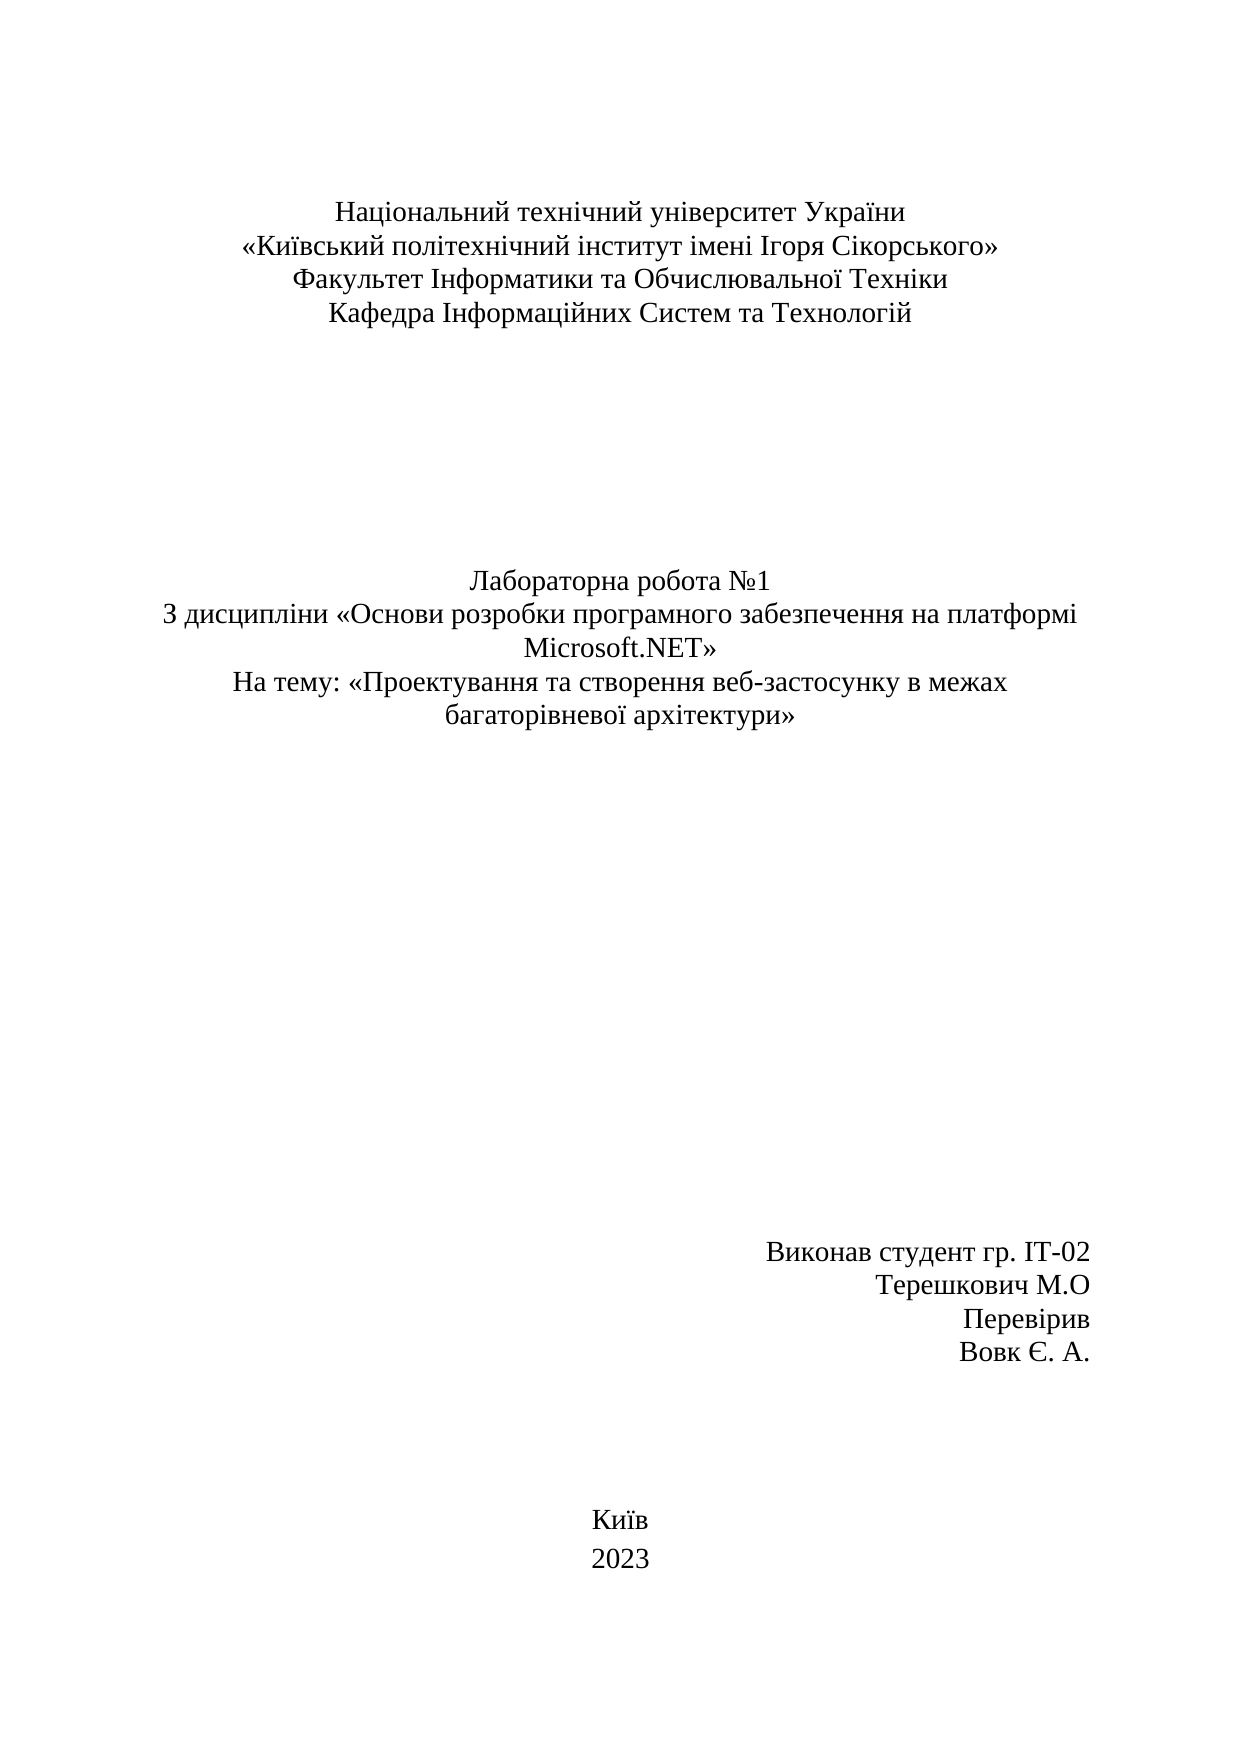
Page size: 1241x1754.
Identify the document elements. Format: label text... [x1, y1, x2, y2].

text багаторівневої архітектури» [150, 697, 1090, 731]
text 2023 [150, 1541, 1090, 1574]
text «Київський політехнічний інститут імені Ігоря Сікорського» [150, 228, 1090, 261]
text Терешкович М.О [150, 1267, 1090, 1301]
text Київ [150, 1502, 1090, 1536]
text Microsoft.NET» [150, 630, 1090, 664]
text Кафедра Інформаційних Систем та Технологій [150, 295, 1090, 328]
text Національний технічний університет України [150, 194, 1090, 228]
text На тему: «Проектування та створення веб-застосунку в межах [150, 664, 1090, 697]
text З дисципліни «Основи розробки програмного забезпечення на платформі [150, 597, 1090, 630]
text Перевірив [150, 1301, 1090, 1334]
text Виконав студент гр. ІТ-02 [150, 1234, 1090, 1267]
text Факультет Інформатики та Обчислювальної Техніки [150, 261, 1090, 295]
text Лабораторна робота №1 [150, 563, 1090, 597]
text Вовк Є. А. [150, 1334, 1090, 1368]
